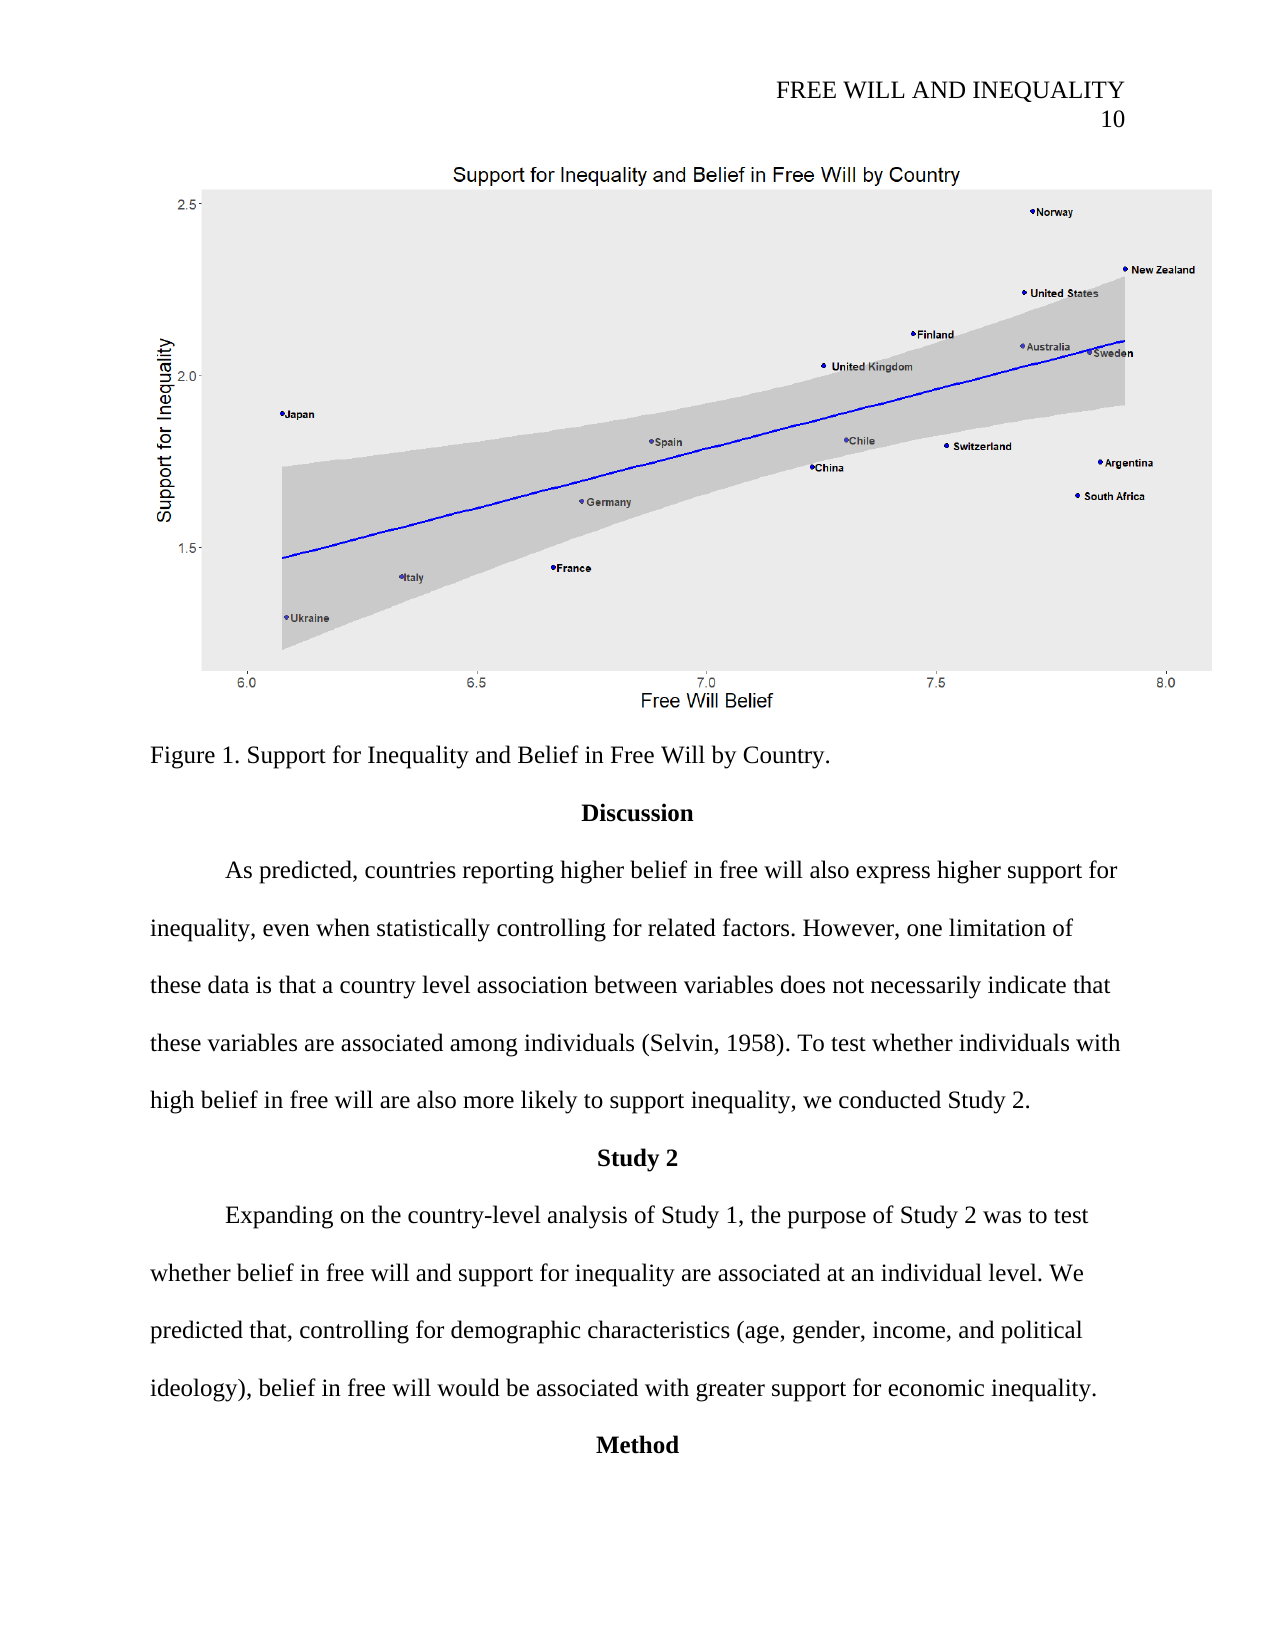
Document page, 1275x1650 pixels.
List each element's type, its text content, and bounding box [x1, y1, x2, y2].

text Study 2 [150, 1143, 1125, 1172]
text Discussion [150, 798, 1125, 827]
text As predicted, countries reporting higher belief in free will also express higher support for inequality, even when statistically controlling for related factors. However, one limitation of these data is that a country level association between variables does not necessarily indicate that these variables are associated among individuals (Selvin, 1958). To test whether individuals with high belief in free will are also more likely to support inequality, we conducted Study 2. [150, 856, 1125, 1114]
text Method [150, 1431, 1125, 1459]
text Figure 1. Support for Inequality and Belief in Free Will by Country. [150, 712, 1125, 769]
text Expanding on the country-level analysis of Study 1, the purpose of Study 2 was to test whether belief in free will and support for inequality are associated at an individual level. We predicted that, controlling for demographic characteristics (age, gender, income, and political ideology), belief in free will would be associated with greater support for economic inequality. [150, 1201, 1125, 1402]
picture [150, 160, 1217, 712]
